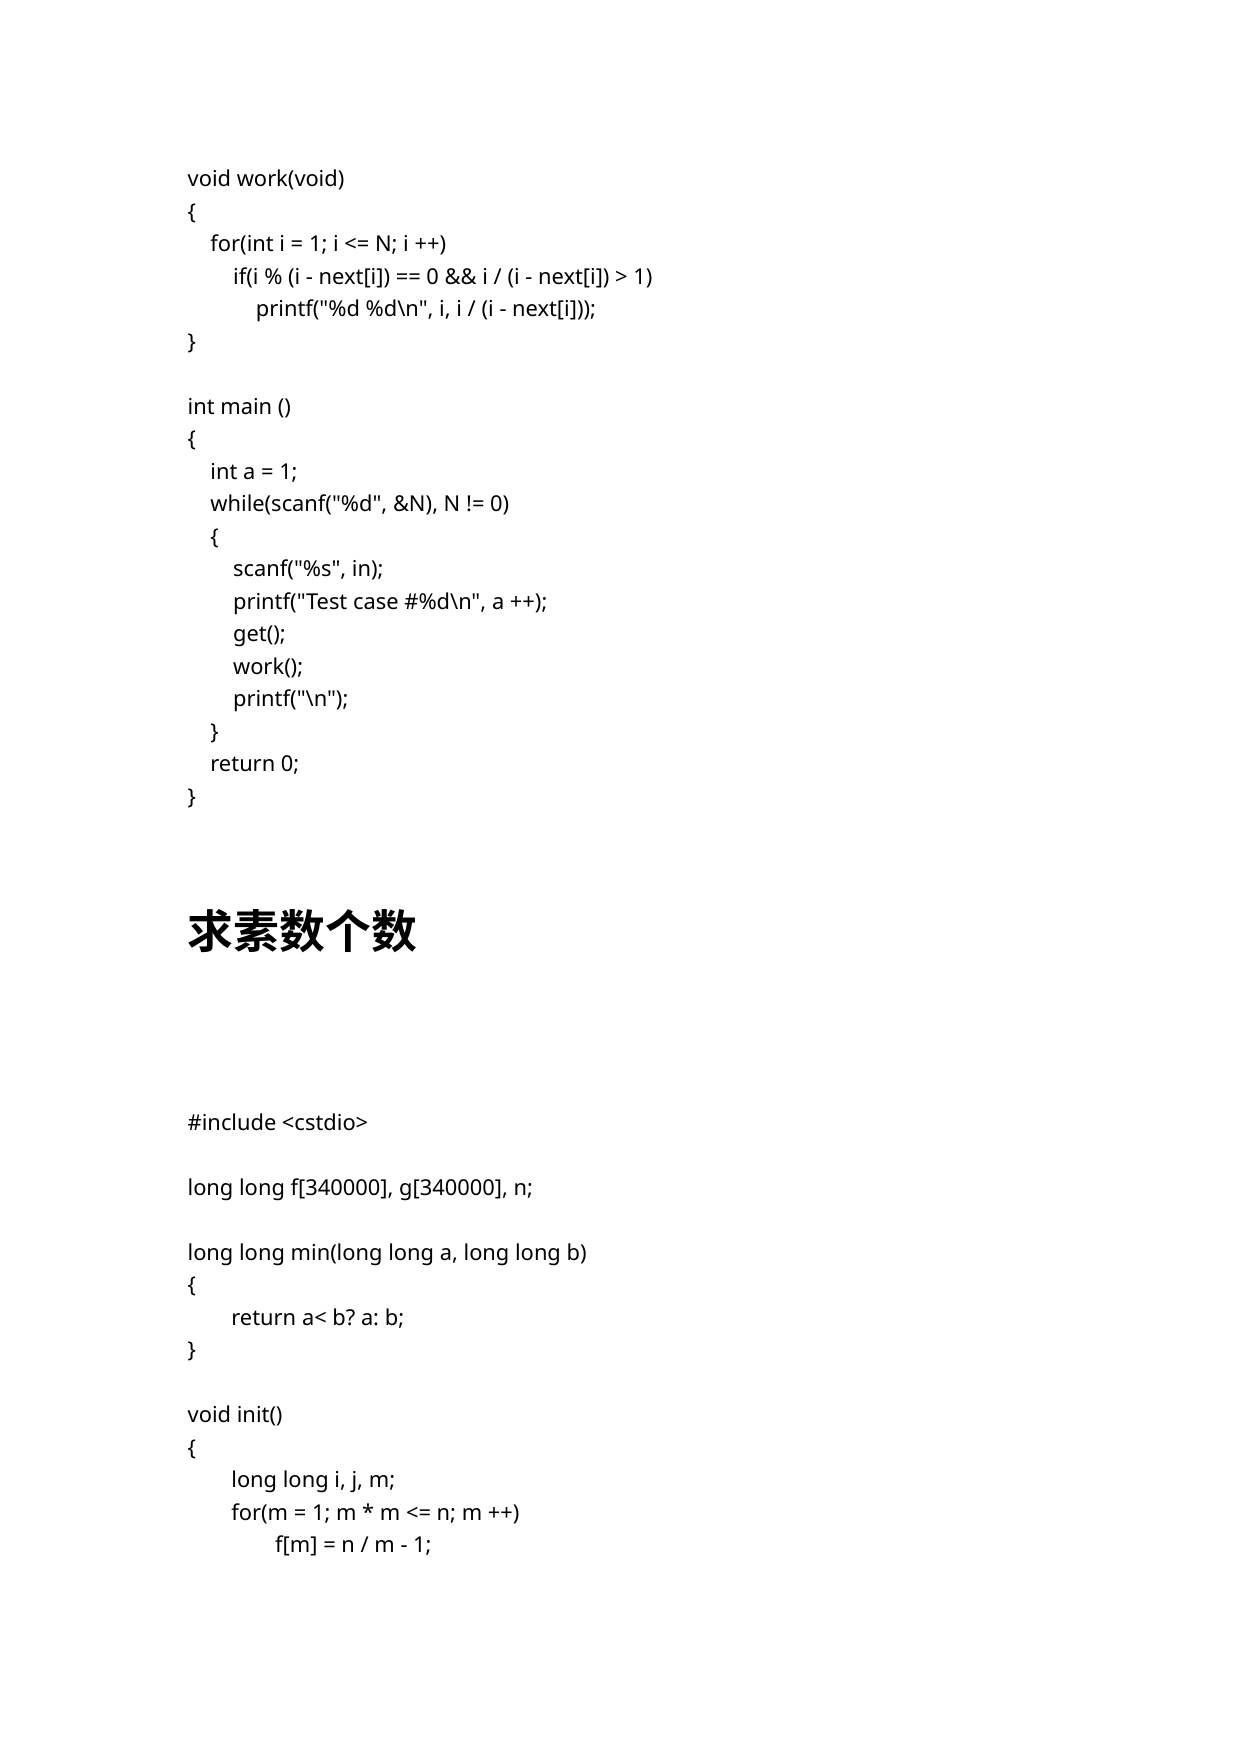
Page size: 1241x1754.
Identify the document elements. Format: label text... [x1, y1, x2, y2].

text long long f[340000], g[340000], n; [187, 1170, 1053, 1203]
text long long i, j, m; [187, 1463, 1053, 1495]
text } [187, 779, 1053, 812]
text printf("%d %d\n", i, i / (i - next[i])); [187, 292, 1053, 324]
text for(int i = 1; i <= N; i ++) [187, 227, 1053, 259]
text for(m = 1; m * m <= n; m ++) [187, 1495, 1053, 1528]
text { [187, 422, 1053, 454]
text } [187, 714, 1053, 747]
text { [187, 1268, 1053, 1300]
subtitle 求素数个数 [187, 880, 1053, 977]
text int a = 1; [187, 454, 1053, 487]
text printf("Test case #%d\n", a ++); [187, 584, 1053, 617]
text } [187, 1333, 1053, 1365]
text printf("\n"); [187, 682, 1053, 714]
text } [187, 324, 1053, 357]
text while(scanf("%d", &N), N != 0) [187, 487, 1053, 519]
text { [187, 194, 1053, 227]
text { [187, 1430, 1053, 1463]
text void work(void) [187, 162, 1053, 194]
text void init() [187, 1398, 1053, 1430]
text work(); [187, 649, 1053, 682]
text scanf("%s", in); [187, 552, 1053, 584]
text { [187, 519, 1053, 552]
text return 0; [187, 747, 1053, 779]
text f[m] = n / m - 1; [187, 1528, 1053, 1560]
text long long min(long long a, long long b) [187, 1235, 1053, 1268]
text #include <cstdio> [187, 1105, 1053, 1138]
text int main () [187, 389, 1053, 422]
text return a< b? a: b; [187, 1300, 1053, 1333]
text get(); [187, 617, 1053, 649]
text if(i % (i - next[i]) == 0 && i / (i - next[i]) > 1) [187, 259, 1053, 292]
